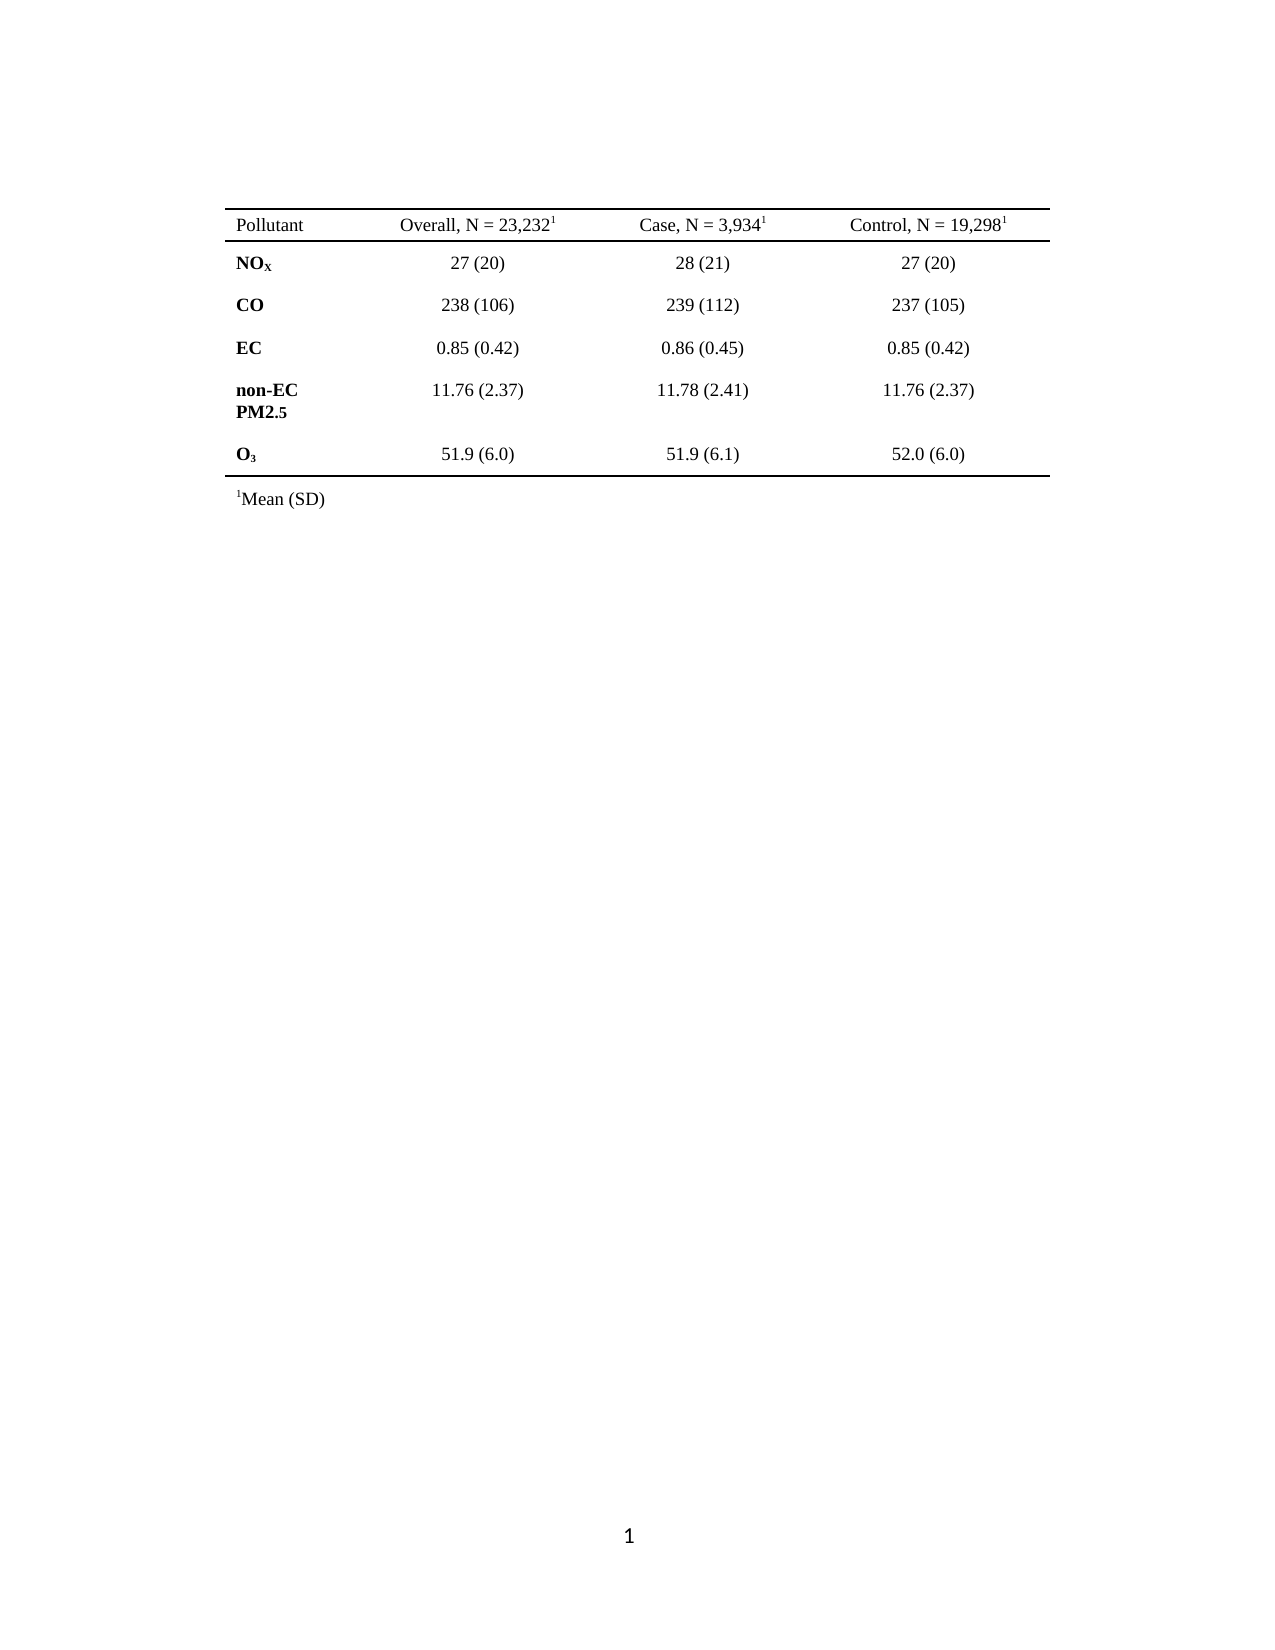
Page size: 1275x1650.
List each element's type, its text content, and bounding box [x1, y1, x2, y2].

table_cell 0.85 (0.42) [807, 326, 1049, 369]
table_cell CO [225, 284, 357, 326]
table_cell 11.76 (2.37) [807, 369, 1049, 433]
table_cell 27 (20) [358, 242, 598, 284]
table_cell 51.9 (6.0) [358, 433, 598, 475]
table_cell NOX [225, 242, 357, 284]
table_header Pollutant [225, 210, 357, 239]
table_header Overall, N = 23,2321 [358, 210, 598, 239]
table_header Control, N = 19,2981 [807, 210, 1049, 239]
table_header Case, N = 3,9341 [598, 210, 807, 239]
table_cell 0.85 (0.42) [358, 326, 598, 369]
table_cell O3 [225, 433, 357, 475]
table_cell 28 (21) [598, 242, 807, 284]
table_cell EC [225, 326, 357, 369]
table_cell non-EC PM2.5 [225, 369, 357, 433]
table_cell 51.9 (6.1) [598, 433, 807, 475]
table_cell 237 (105) [807, 284, 1049, 326]
table_cell 52.0 (6.0) [807, 433, 1049, 475]
table_cell 238 (106) [358, 284, 598, 326]
table_cell 0.86 (0.45) [598, 326, 807, 369]
table_cell 239 (112) [598, 284, 807, 326]
table_cell 11.78 (2.41) [598, 369, 807, 433]
table_cell 27 (20) [807, 242, 1049, 284]
table_cell 1Mean (SD) [225, 477, 1049, 519]
table_cell 11.76 (2.37) [358, 369, 598, 433]
